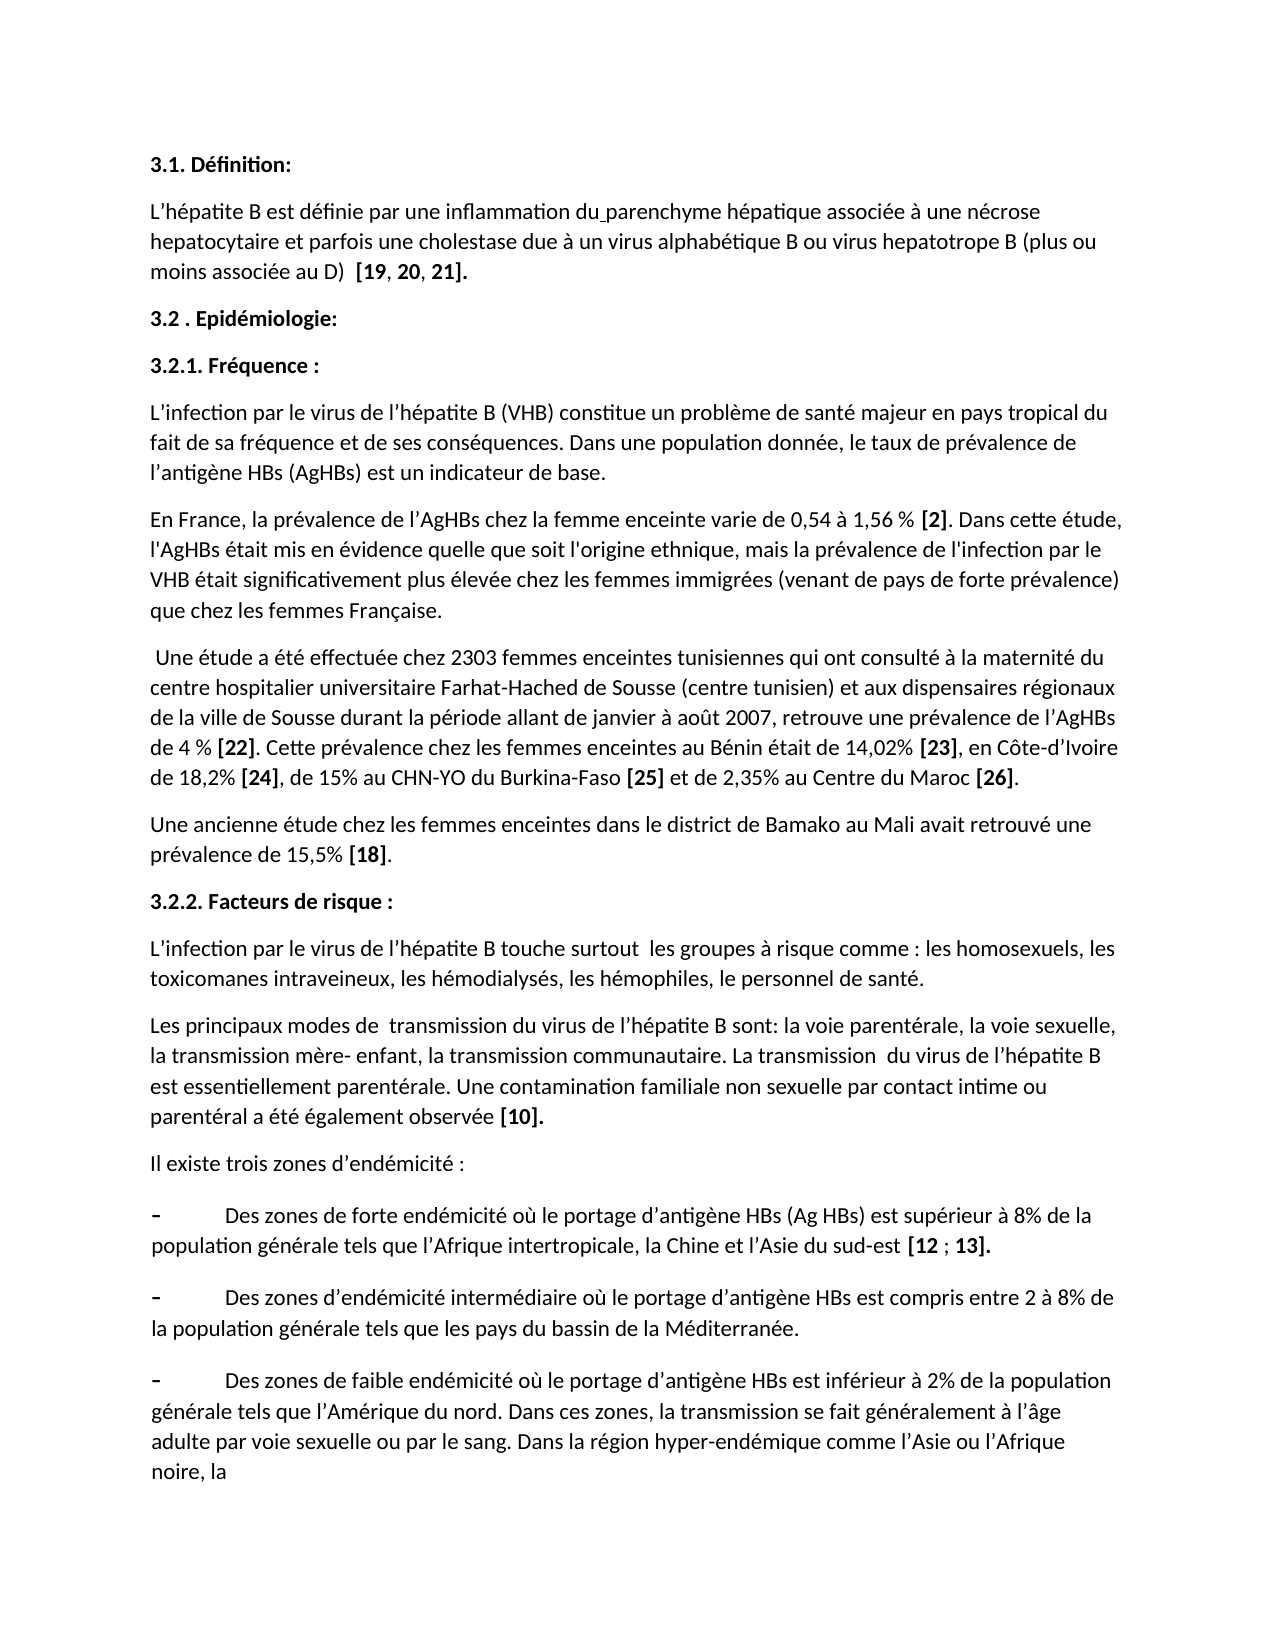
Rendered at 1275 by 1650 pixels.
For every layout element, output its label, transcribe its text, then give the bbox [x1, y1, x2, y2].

text En France, la prévalence de l’AgHBs chez la femme enceinte varie de 0,54 à 1,56 % [2]. Dans cette étude, l'AgHBs était mis en évidence quelle que soit l'origine ethnique, mais la prévalence de l'infection par le VHB était significativement plus élevée chez les femmes immigrées (venant de pays de forte prévalence) que chez les femmes Française. [150, 505, 1125, 624]
list Des zones de faible endémicité où le portage d’antigène HBs est inférieur à 2% de la population générale tels que l’Amérique du nord. Dans ces zones, la transmission se fait généralement à l’âge adulte par voie sexuelle ou par le sang. Dans la région hyper-endémique comme l’Asie ou l’Afrique noire, la [151, 1361, 1125, 1485]
list Des zones de forte endémicité où le portage d’antigène HBs (Ag HBs) est supérieur à 8% de la population générale tels que l’Afrique intertropicale, la Chine et l’Asie du sud-est [12 ; 13]. [151, 1196, 1125, 1259]
text L’hépatite B est définie par une inflammation du parenchyme hépatique associée à une nécrose hepatocytaire et parfois une cholestase due à un virus alphabétique B ou virus hepatotrope B (plus ou moins associée au D) [19, 20, 21]. [150, 197, 1125, 285]
text Les principaux modes de transmission du virus de l’hépatite B sont: la voie parentérale, la voie sexuelle, la transmission mère- enfant, la transmission communautaire. La transmission du virus de l’hépatite B est essentiellement parentérale. Une contamination familiale non sexuelle par contact intime ou parentéral a été également observée [10]. [150, 1011, 1125, 1130]
text L’infection par le virus de l’hépatite B touche surtout les groupes à risque comme : les homosexuels, les toxicomanes intraveineux, les hémodialysés, les hémophiles, le personnel de santé. [150, 934, 1125, 993]
text 3.2 . Epidémiologie: [150, 304, 1125, 332]
list Des zones d’endémicité intermédiaire où le portage d’antigène HBs est compris entre 2 à 8% de la population générale tels que les pays du bassin de la Méditerranée. [151, 1278, 1125, 1342]
text L’infection par le virus de l’hépatite B (VHB) constitue un problème de santé majeur en pays tropical du fait de sa fréquence et de ses conséquences. Dans une population donnée, le taux de prévalence de l’antigène HBs (AgHBs) est un indicateur de base. [150, 398, 1125, 486]
text 3.1. Définition: [150, 150, 1125, 178]
text Une étude a été effectuée chez 2303 femmes enceintes tunisiennes qui ont consulté à la maternité du centre hospitalier universitaire Farhat-Hached de Sousse (centre tunisien) et aux dispensaires régionaux de la ville de Sousse durant la période allant de janvier à août 2007, retrouve une prévalence de l’AgHBs de 4 % [22]. Cette prévalence chez les femmes enceintes au Bénin était de 14,02% [23], en Côte-d’Ivoire de 18,2% [24], de 15% au CHN-YO du Burkina-Faso [25] et de 2,35% au Centre du Maroc [26]. [150, 643, 1125, 792]
text Une ancienne étude chez les femmes enceintes dans le district de Bamako au Mali avait retrouvé une prévalence de 15,5% [18]. [150, 810, 1125, 869]
text 3.2.2. Facteurs de risque : [150, 887, 1125, 916]
text Il existe trois zones d’endémicité : [150, 1149, 1125, 1177]
text 3.2.1. Fréquence : [150, 351, 1125, 379]
